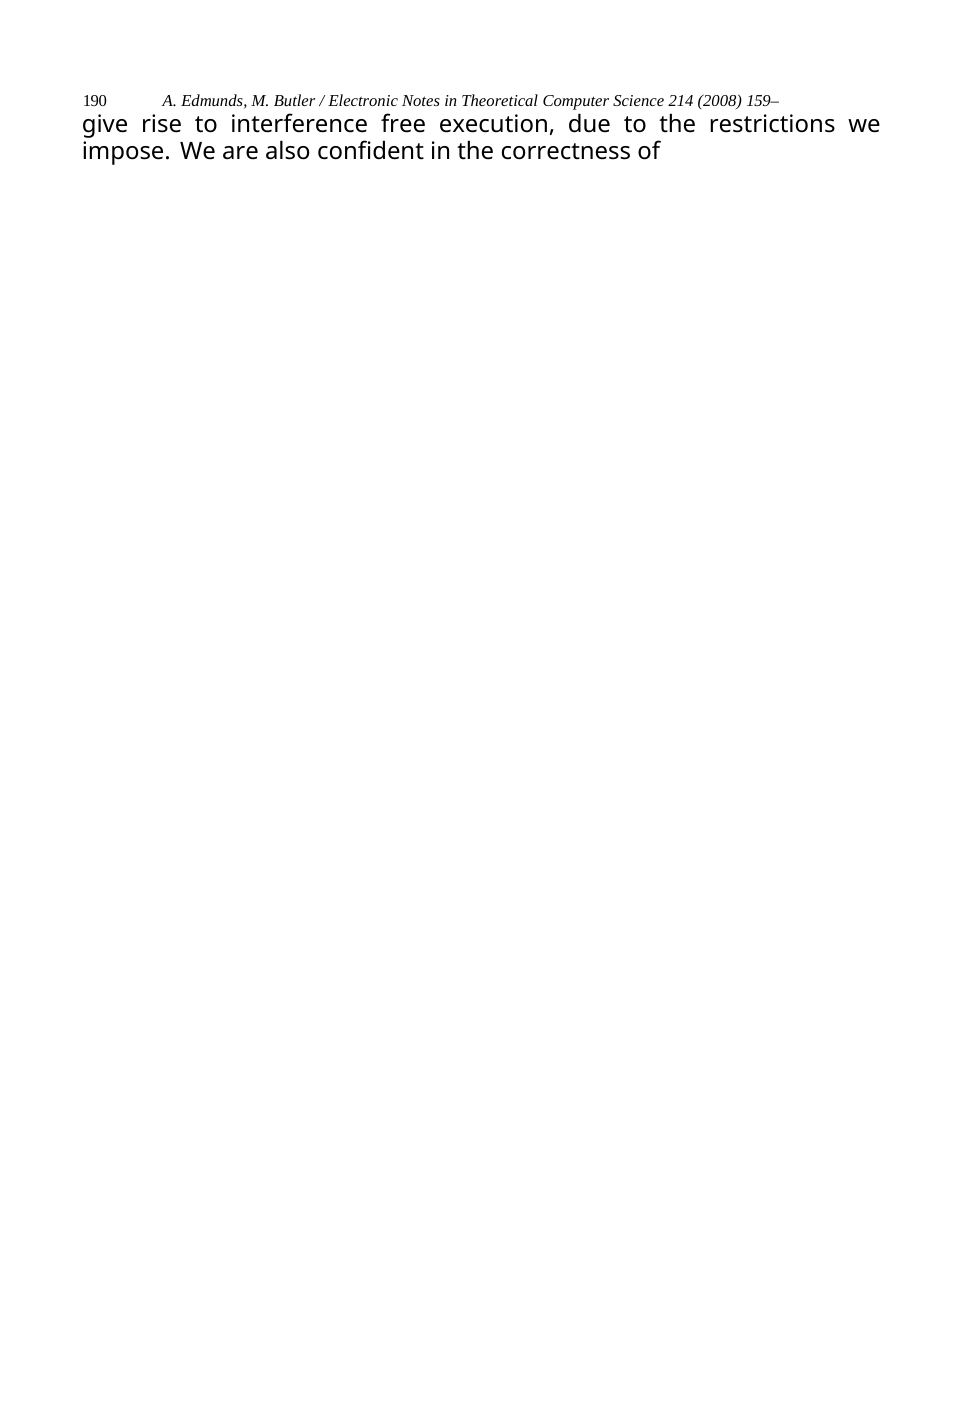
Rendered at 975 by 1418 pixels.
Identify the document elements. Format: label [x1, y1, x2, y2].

text [82, 110, 881, 167]
